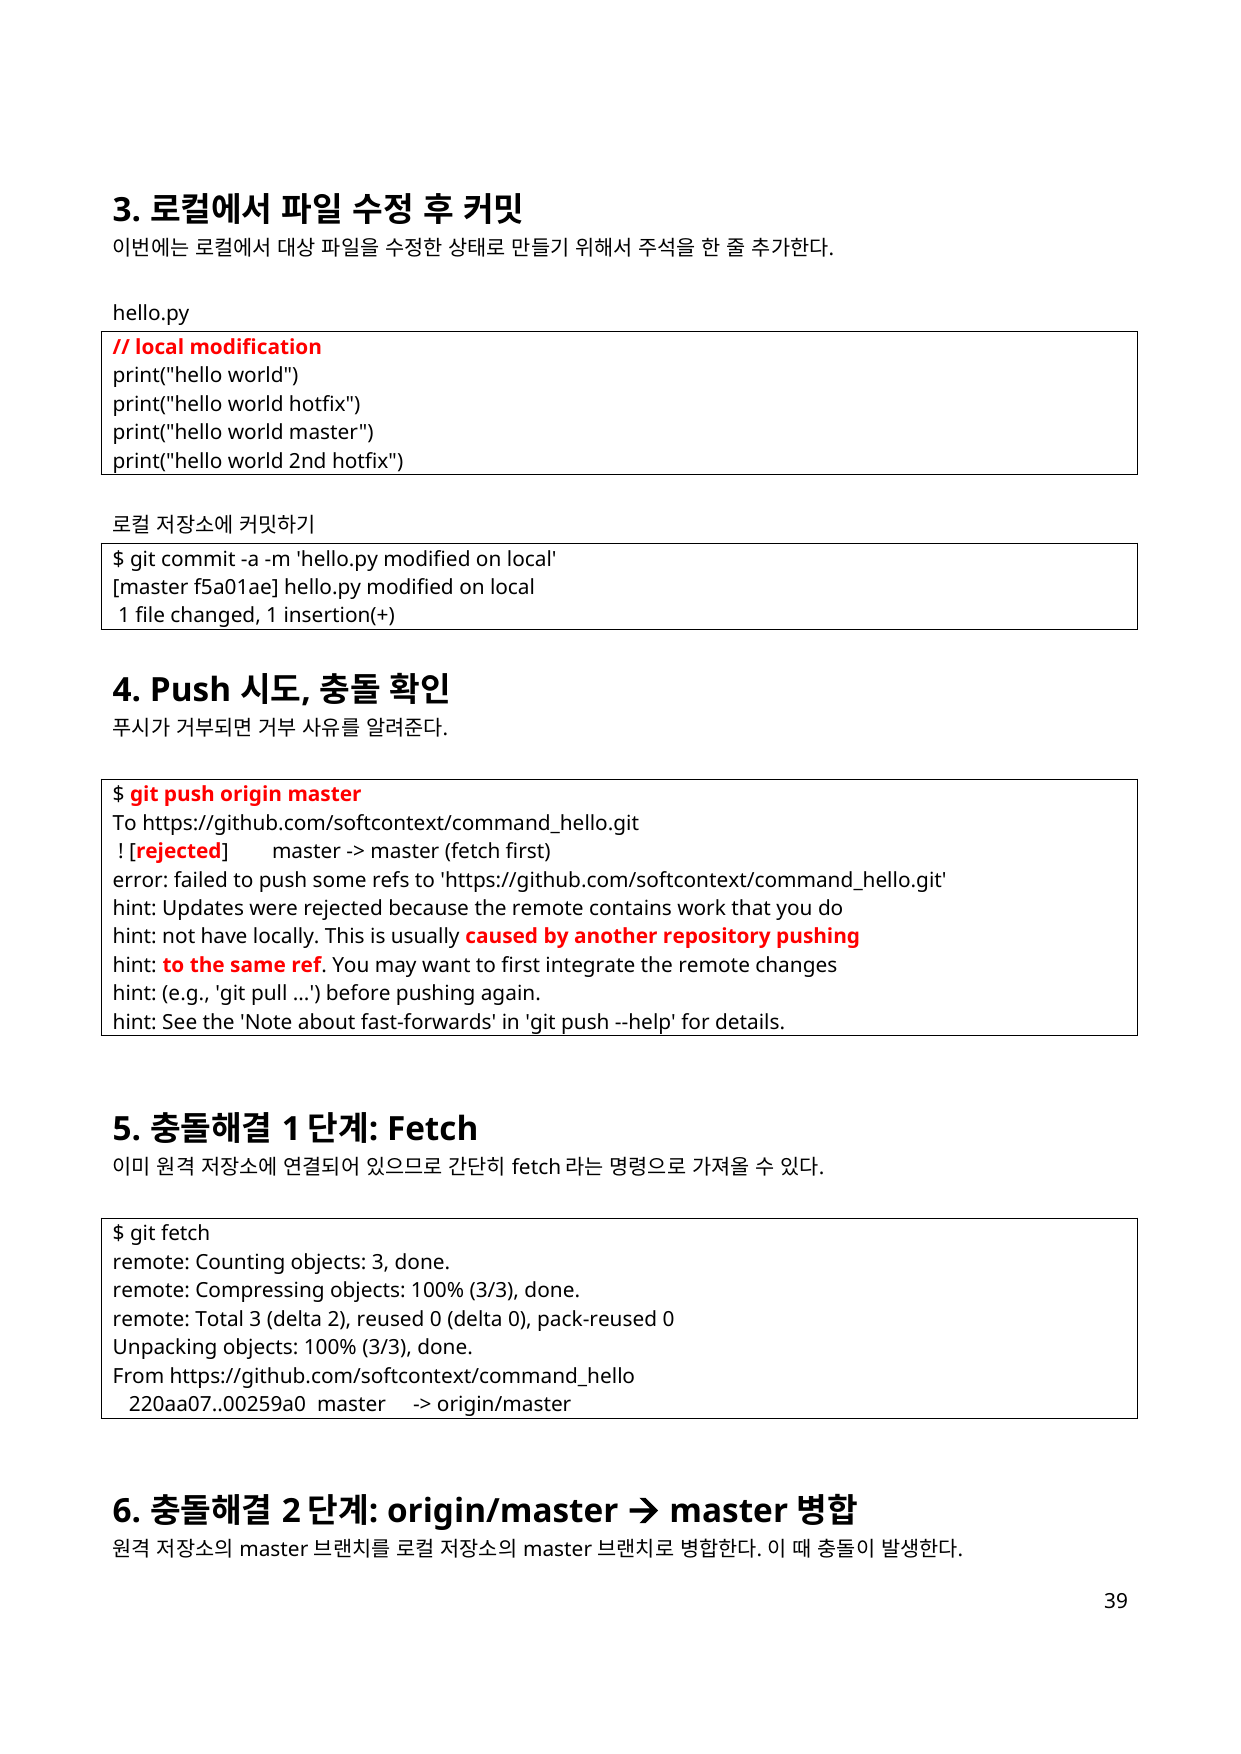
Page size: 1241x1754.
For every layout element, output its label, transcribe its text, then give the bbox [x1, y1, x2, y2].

text 푸시가 거부되면 거부 사유를 알려준다. [112, 711, 1128, 741]
table_header $ git fetch remote: Counting objects: 3, done. remote: Compressing objects: 100% (3/3), done. remote: Total 3 (delta 2), reused 0 (delta 0), pack-reused 0 Unpacking objects: 100% (3/3), done. From https://github.com/softcontext/command_hello 220aa07..00259a0 master -> origin/master [102, 1219, 1137, 1418]
text 이미 원격 저장소에 연결되어 있으므로 간단히 fetch라는 명령으로 가져올 수 있다. [112, 1150, 1128, 1180]
subtitle 6. 충돌해결 2단계: origin/master master 병합 [112, 1484, 1128, 1532]
subtitle 4. Push 시도, 충돌 확인 [112, 663, 1128, 711]
text 로컬 저장소에 커밋하기 [112, 508, 1128, 538]
table_header $ git commit -a -m 'hello.py modified on local' [master f5a01ae] hello.py modified on local 1 file changed, 1 insertion(+) [102, 544, 1137, 629]
text 원격 저장소의 master 브랜치를 로컬 저장소의 master 브랜치로 병합한다. 이 때 충돌이 발생한다. [112, 1532, 1128, 1563]
text hello.py [112, 298, 1128, 327]
text 이번에는 로컬에서 대상 파일을 수정한 상태로 만들기 위해서 주석을 한 줄 추가한다. [112, 231, 1128, 261]
subtitle 3. 로컬에서 파일 수정 후 커밋 [112, 183, 1128, 231]
subtitle 5. 충돌해결 1단계: Fetch [112, 1102, 1128, 1150]
table_header // local modification print("hello world") print("hello world hotfix") print("hello world master") print("hello world 2nd hotfix") [102, 332, 1137, 474]
table_header $ git push origin master To https://github.com/softcontext/command_hello.git ! [rejected] master -> master (fetch first) error: failed to push some refs to 'https://github.com/softcontext/command_hello.git' hint: Updates were rejected because the remote contains work that you do hint: not have locally. This is usually caused by another repository pushing hint: to the same ref. You may want to first integrate the remote changes hint: (e.g., 'git pull ...') before pushing again. hint: See the 'Note about fast-forwards' in 'git push --help' for details. [102, 780, 1137, 1035]
